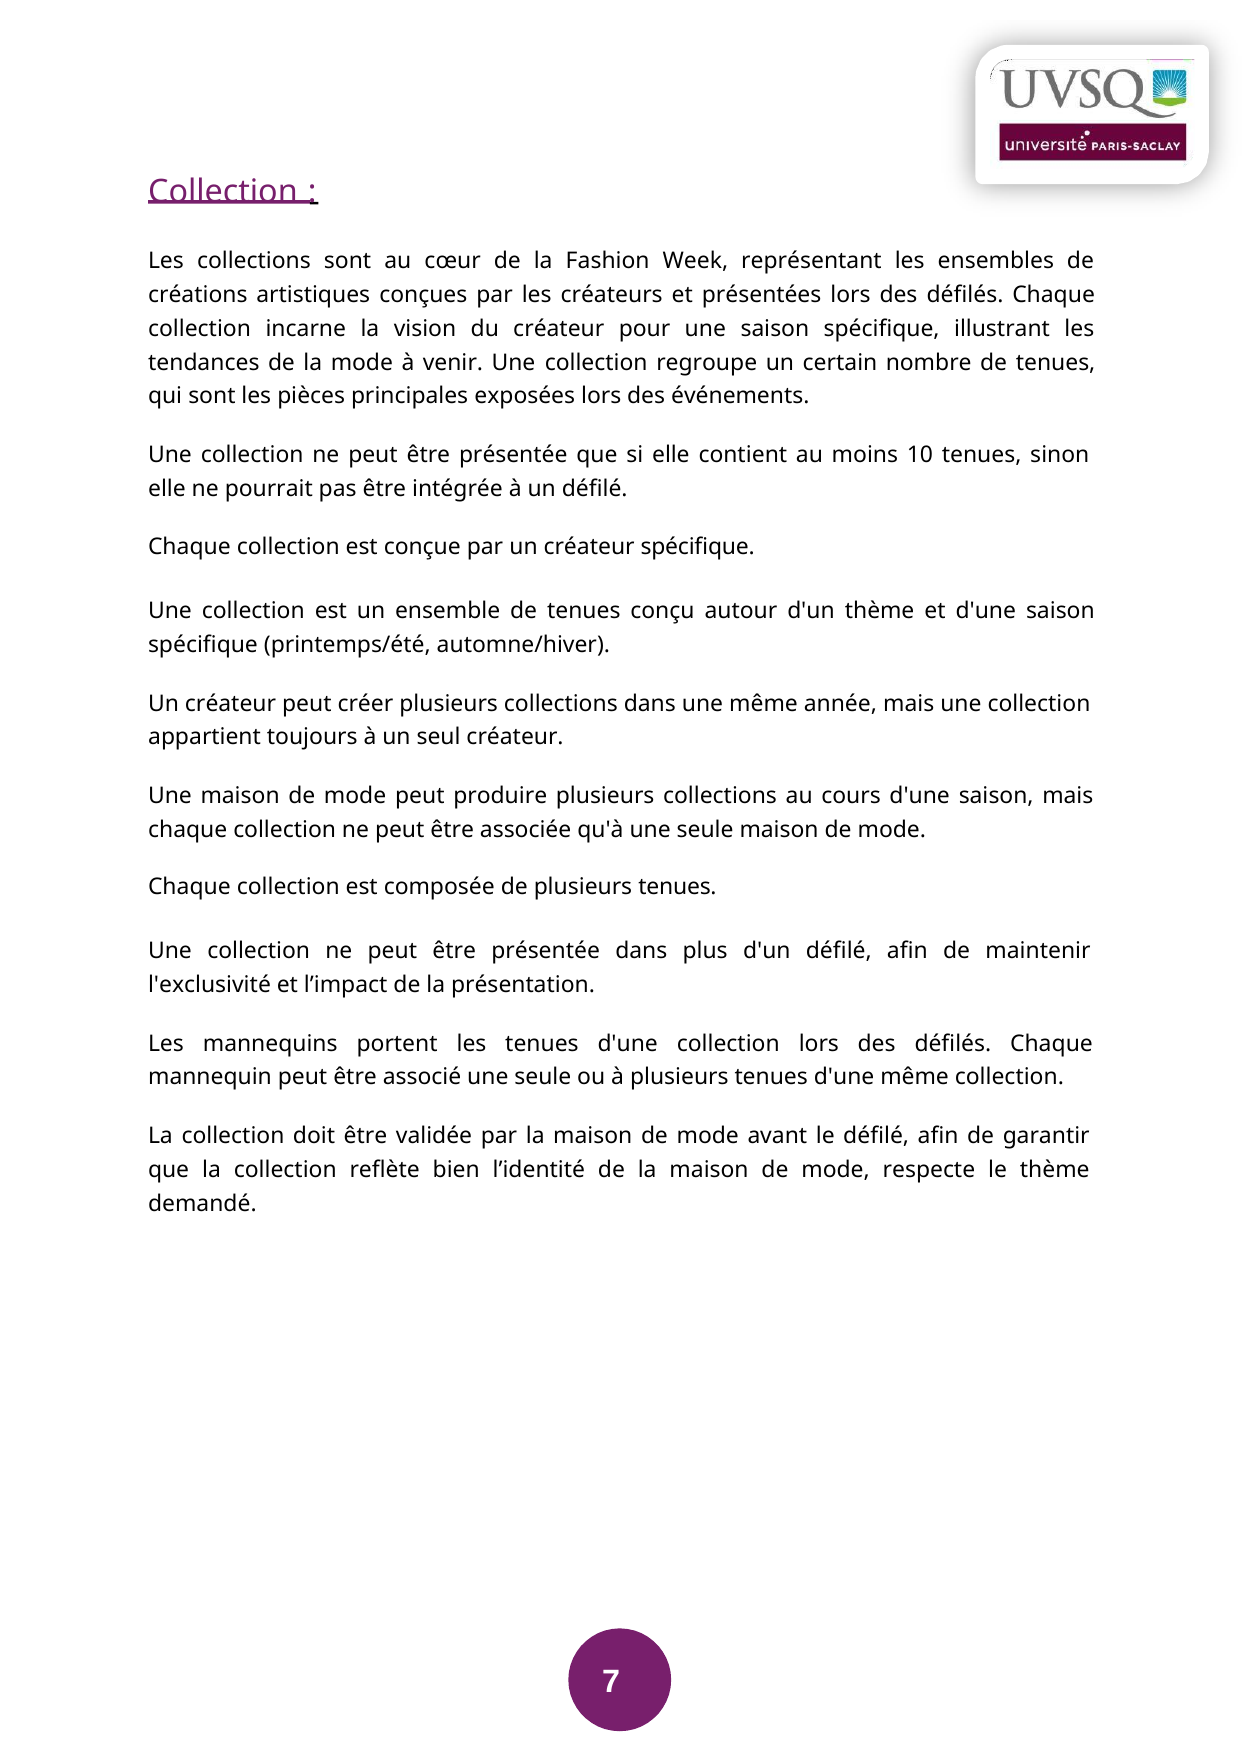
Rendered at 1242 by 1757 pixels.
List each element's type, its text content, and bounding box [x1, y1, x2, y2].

text Une collection est un ensemble de tenues conçu autour d'un thème et d'une saison spécifique (printemps/été, automne/hiver). [148, 594, 1095, 659]
picture [941, 20, 1242, 217]
text La collection doit être validée par la maison de mode avant le défilé, afin de garantir que la collection reflète bien l’identité de la maison de mode, respecte le thème demandé. [148, 1119, 1091, 1218]
text Chaque collection est conçue par un créateur spécifique. [148, 530, 1221, 561]
text Chaque collection est composée de plusieurs tenues. [148, 870, 1221, 902]
text Les collections sont au cœur de la Fashion Week, représentant les ensembles de créations artistiques conçues par les créateurs et présentées lors des défilés. Chaque collection incarne la vision du créateur pour une saison spécifique, illustrant les tendances de la mode à venir. Une collection regroupe un certain nombre de tenues, qui sont les pièces principales exposées lors des événements. [148, 244, 1095, 411]
text Une collection ne peut être présentée dans plus d'un défilé, afin de maintenir l'exclusivité et l’impact de la présentation. [148, 934, 1092, 999]
text Les mannequins portent les tenues d'une collection lors des défilés. Chaque mannequin peut être associé une seule ou à plusieurs tenues d'une même collection. [148, 1027, 1093, 1091]
subtitle Collection : [148, 168, 941, 212]
text Un créateur peut créer plusieurs collections dans une même année, mais une collection appartient toujours à un seul créateur. [148, 687, 1091, 752]
text Une maison de mode peut produire plusieurs collections au cours d'une saison, mais chaque collection ne peut être associée qu'à une seule maison de mode. [148, 779, 1093, 844]
text Une collection ne peut être présentée que si elle contient au moins 10 tenues, sinon elle ne pourrait pas être intégrée à un défilé. [148, 438, 1091, 503]
